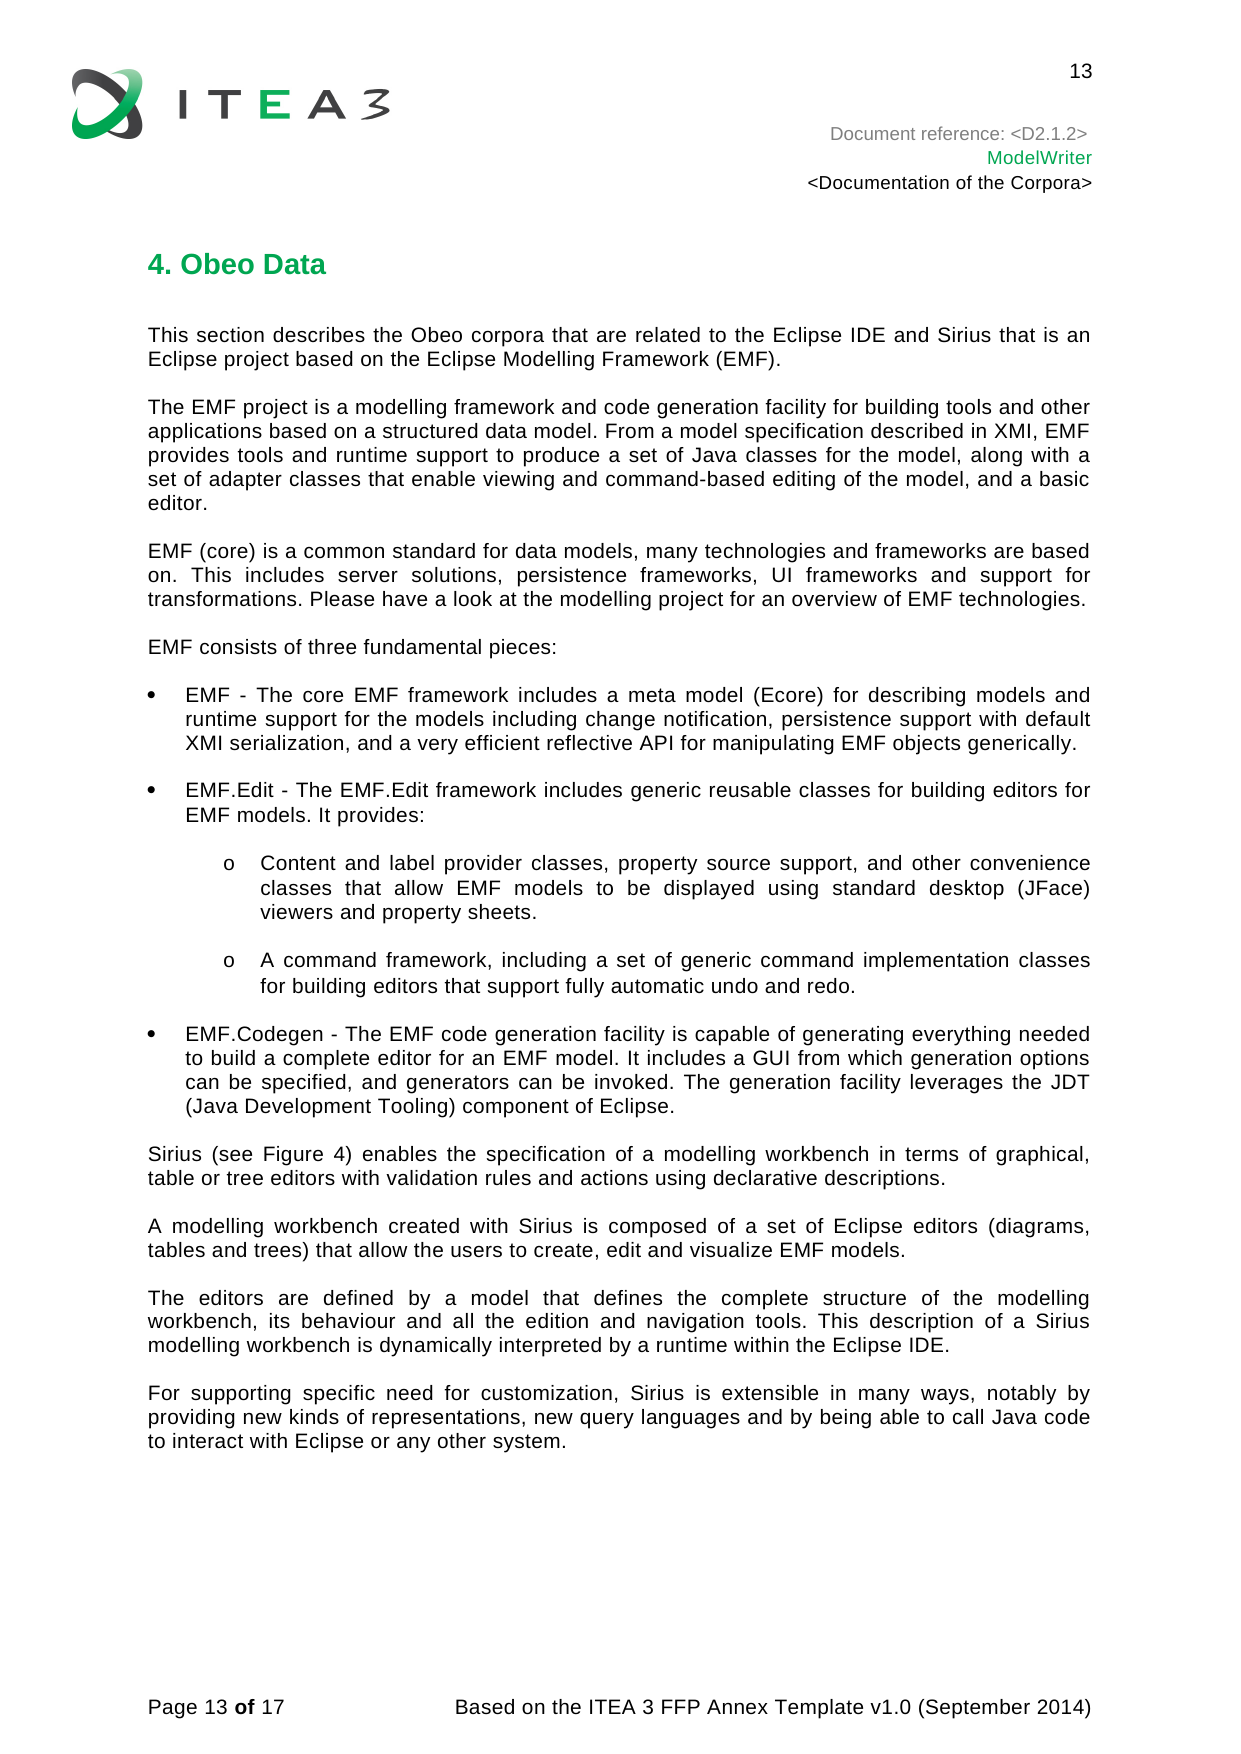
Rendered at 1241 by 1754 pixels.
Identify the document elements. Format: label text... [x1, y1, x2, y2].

list EMF.Edit - The EMF.Edit framework includes generic reusable classes for building editors for EMF models. It provides: [148, 778, 1092, 826]
text EMF (core) is a common standard for data models, many technologies and frameworks are based on. This includes server solutions, persistence frameworks, UI frameworks and support for transformations. Please have a look at the modelling project for an overview of EMF technologies. [148, 539, 1092, 611]
text This section describes the Obeo corpora that are related to the Eclipse IDE and Sirius that is an Eclipse project based on the Eclipse Modelling Framework (EMF). [148, 323, 1092, 371]
list A command framework, including a set of generic command implementation classes for building editors that support fully automatic undo and redo. [223, 948, 1092, 998]
picture [0, 0, 442, 198]
text A modelling workbench created with Sirius is composed of a set of Eclipse editors (diagrams, tables and trees) that allow the users to create, edit and visualize EMF models. [148, 1213, 1092, 1261]
subtitle Obeo Data [148, 247, 1092, 281]
list EMF.Codegen - The EMF code generation facility is capable of generating everything needed to build a complete editor for an EMF model. It includes a GUI from which generation options can be specified, and generators can be invoked. The generation facility leverages the JDT (Java Development Tooling) component of Eclipse. [148, 1022, 1092, 1118]
text The editors are defined by a model that defines the complete structure of the modelling workbench, its behaviour and all the edition and navigation tools. This description of a Sirius modelling workbench is dynamically interpreted by a runtime within the Eclipse IDE. [148, 1285, 1092, 1357]
list Content and label provider classes, property source support, and other convenience classes that allow EMF models to be displayed using standard desktop (JFace) viewers and property sheets. [223, 850, 1092, 924]
text Sirius (see Figure 4) enables the specification of a modelling workbench in terms of graphical, table or tree editors with validation rules and actions using declarative descriptions. [148, 1142, 1092, 1189]
text The EMF project is a modelling framework and code generation facility for building tools and other applications based on a structured data model. From a model specification described in XMI, EMF provides tools and runtime support to produce a set of Java classes for the model, along with a set of adapter classes that enable viewing and command-based editing of the model, and a basic editor. [148, 395, 1092, 515]
list EMF - The core EMF framework includes a meta model (Ecore) for describing models and runtime support for the models including change notification, persistence support with default XMI serialization, and a very efficient reflective API for manipulating EMF objects generically. [148, 682, 1092, 754]
text For supporting specific need for customization, Sirius is extensible in many ways, notably by providing new kinds of representations, new query languages and by being able to call Java code to interact with Eclipse or any other system. [148, 1381, 1092, 1453]
text EMF consists of three fundamental pieces: [148, 634, 1092, 658]
